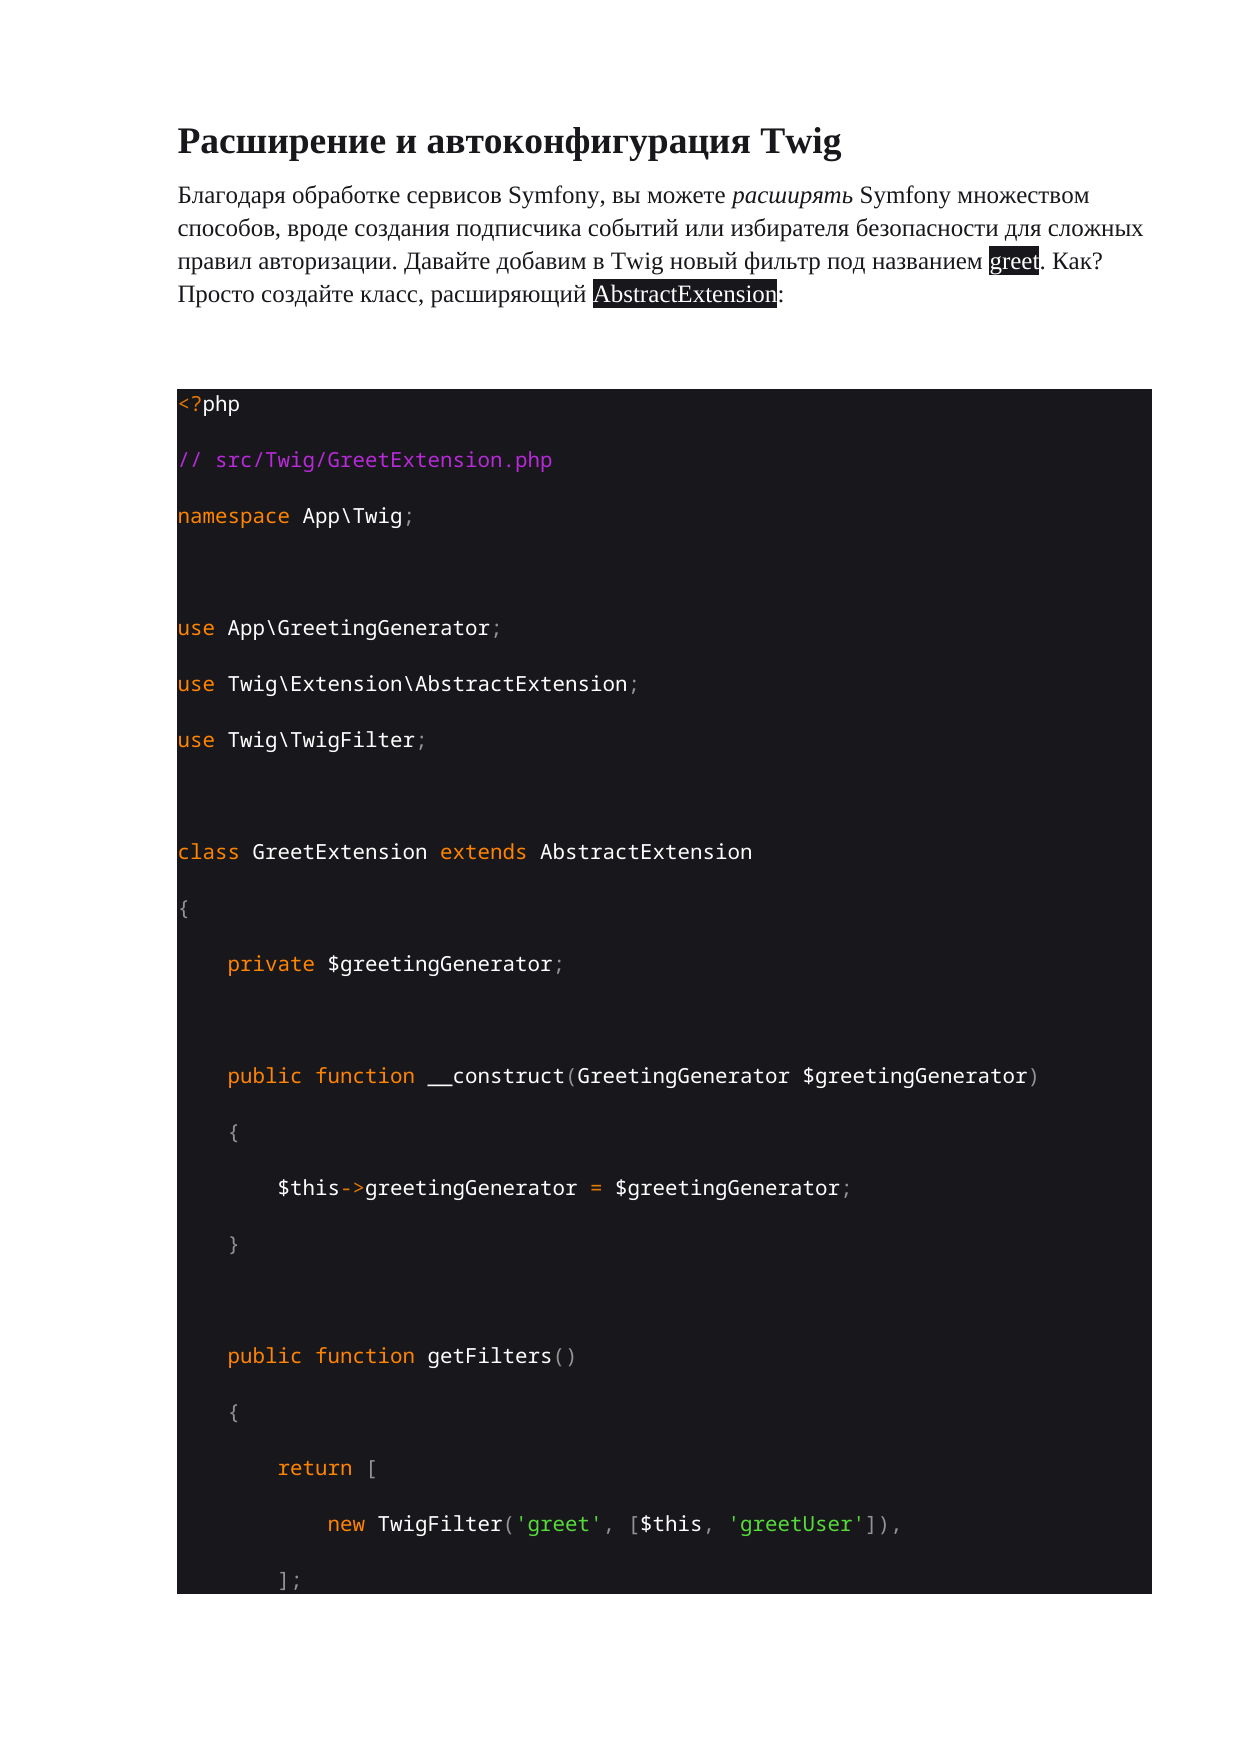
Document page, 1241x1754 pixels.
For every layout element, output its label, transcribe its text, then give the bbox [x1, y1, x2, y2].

text class GreetExtension extends AbstractExtension [177, 837, 1152, 866]
text public function __construct(GreetingGenerator $greetingGenerator) [177, 1061, 1152, 1090]
text $this->greetingGenerator = $greetingGenerator; [177, 1173, 1152, 1202]
text Благодаря обработке сервисов Symfony, вы можете расширять Symfony множеством способов, вроде создания подписчика событий или избирателя безопасности для сложных правил авторизации. Давайте добавим в Twig новый фильтр под названием greet. Как? Просто создайте класс, расширяющий AbstractExtension: [177, 180, 1152, 308]
text use App\GreetingGenerator; [177, 613, 1152, 641]
text { [177, 1397, 1152, 1426]
text Расширение и автоконфигурация Twig [177, 118, 1152, 161]
text { [177, 1117, 1152, 1146]
text public function getFilters() [177, 1341, 1152, 1370]
text ]; [177, 1566, 1152, 1594]
text private $greetingGenerator; [177, 949, 1152, 978]
text namespace App\Twig; [177, 501, 1152, 529]
text } [177, 1229, 1152, 1258]
text new TwigFilter('greet', [$this, 'greetUser']), [177, 1509, 1152, 1538]
text { [177, 893, 1152, 922]
text return [ [177, 1453, 1152, 1482]
text // src/Twig/GreetExtension.php [177, 445, 1152, 473]
text <?php [177, 389, 1152, 417]
text use Twig\Extension\AbstractExtension; [177, 669, 1152, 697]
text use Twig\TwigFilter; [177, 725, 1152, 753]
